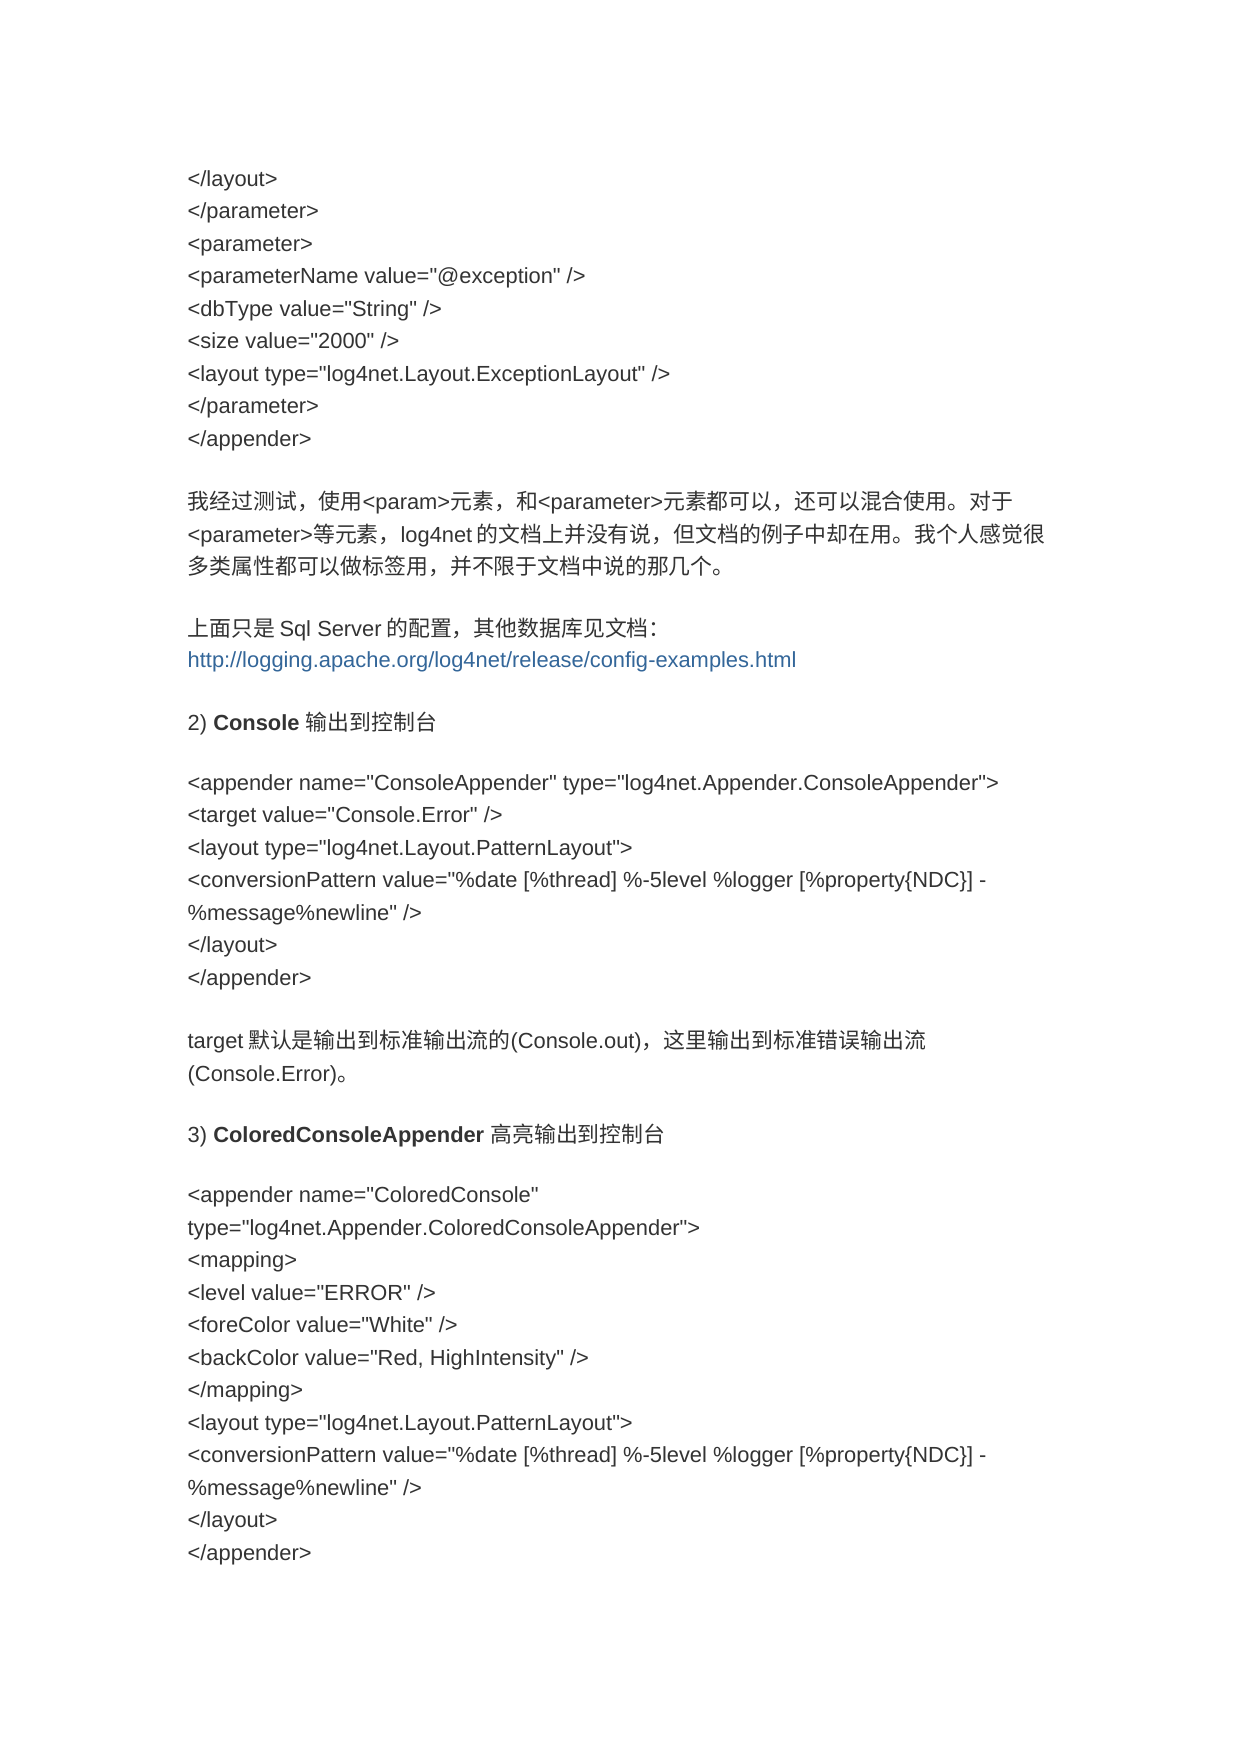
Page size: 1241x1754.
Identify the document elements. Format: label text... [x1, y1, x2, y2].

text 3) ColoredConsoleAppender 高亮输出到控制台 [187, 1117, 1053, 1149]
text 上面只是Sql Server的配置，其他数据库见文档：http://logging.apache.org/log4net/release/config-examples.html [187, 610, 1053, 675]
text <appender name="ColoredConsole" type="log4net.Appender.ColoredConsoleAppender"> <mapping> <level value="ERROR" /> <foreColor value="White" /> <backColor value="Red, HighIntensity" /> </mapping> <layout type="log4net.Layout.PatternLayout"> <conversionPattern value="%date [%thread] %-5level %logger [%property{NDC}] - %message%newline" /> </layout> </appender> [187, 1179, 1053, 1569]
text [187, 162, 1053, 454]
text 2) Console 输出到控制台 [187, 704, 1053, 737]
text 我经过测试，使用<param>元素，和<parameter>元素都可以，还可以混合使用。对于<parameter>等元素，log4net的文档上并没有说，但文档的例子中却在用。我个人感觉很多类属性都可以做标签用，并不限于文档中说的那几个。 [187, 484, 1053, 581]
text target默认是输出到标准输出流的(Console.out)，这里输出到标准错误输出流(Console.Error)。 [187, 1023, 1053, 1088]
text <appender name="ConsoleAppender" type="log4net.Appender.ConsoleAppender"> <target value="Console.Error" /> <layout type="log4net.Layout.PatternLayout"> <conversionPattern value="%date [%thread] %-5level %logger [%property{NDC}] - %message%newline" /> </layout> </appender> [187, 766, 1053, 994]
